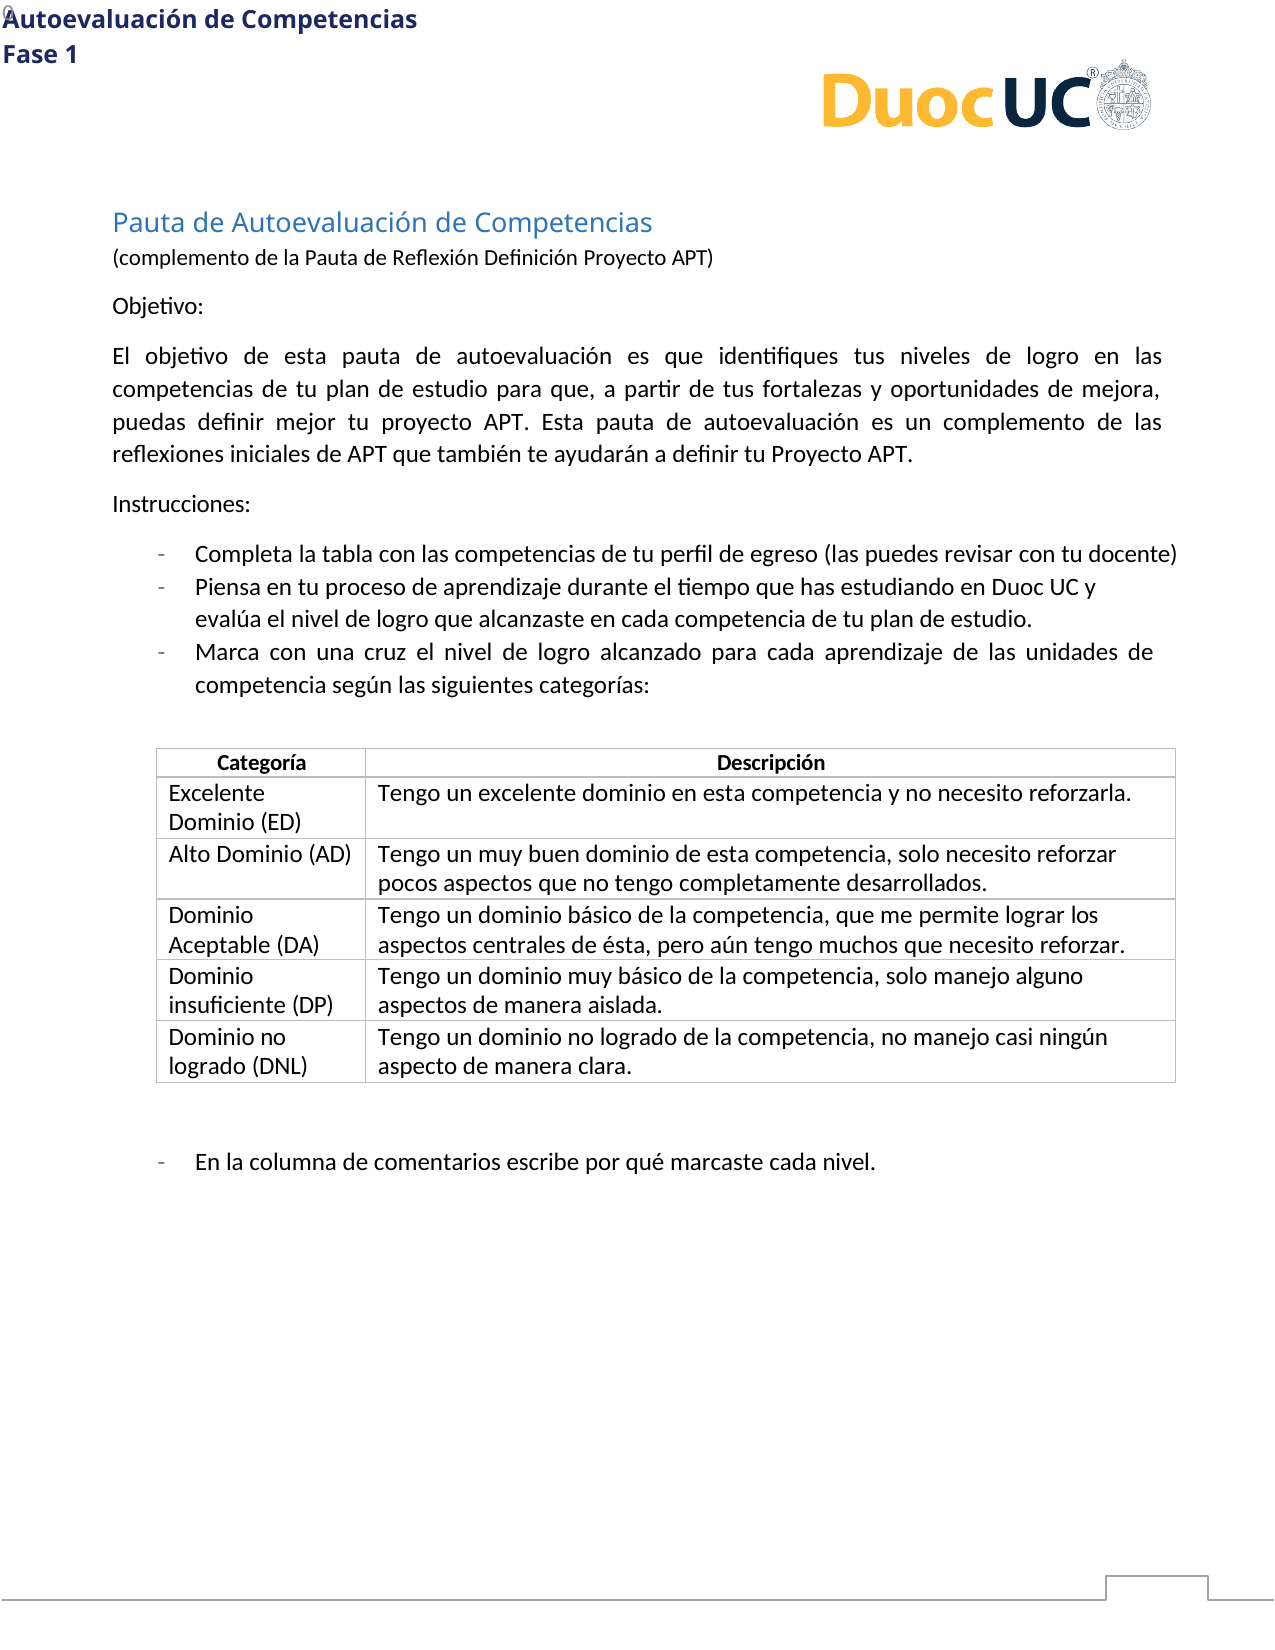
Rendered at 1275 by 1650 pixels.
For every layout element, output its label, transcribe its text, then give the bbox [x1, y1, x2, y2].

table_cell Tengo un dominio básico de la competencia, que me permite lograr los aspectos centrales de ésta, pero aún tengo muchos que necesito reforzar. [366, 900, 1175, 959]
table_cell Dominio insuficiente (DP) [157, 960, 365, 1020]
text El objetivo de esta pauta de autoevaluación es que identifiques tus niveles de logro en las competencias de tu plan de estudio para que, a partir de tus fortalezas y oportunidades de mejora, puedas definir mejor tu proyecto APT. Esta pauta de autoevaluación es un complemento de las reflexiones iniciales de APT que también te ayudarán a definir tu Proyecto APT. [112, 340, 1162, 469]
title Pauta de Autoevaluación de Competencias [112, 204, 1200, 241]
table_cell Tengo un excelente dominio en esta competencia y no necesito reforzarla. [366, 778, 1175, 837]
table_cell Alto Dominio (AD) [157, 839, 365, 898]
table_cell Dominio no logrado (DNL) [157, 1021, 365, 1082]
table_cell Tengo un dominio no logrado de la competencia, no manejo casi ningún aspecto de manera clara. [366, 1021, 1175, 1082]
picture [823, 59, 1151, 130]
table_header Categoría [157, 749, 365, 776]
table_header Descripción [366, 749, 1175, 776]
list Marca con una cruz el nivel de logro alcanzado para cada aprendizaje de las unidades de competencia según las siguientes categorías: [157, 636, 1162, 700]
table_cell Excelente Dominio (ED) [157, 778, 365, 837]
text Instrucciones: [112, 488, 1200, 519]
list Piensa en tu proceso de aprendizaje durante el tiempo que has estudiando en Duoc UC y evalúa el nivel de logro que alcanzaste en cada competencia de tu plan de estudio. [157, 571, 1162, 634]
table_cell Tengo un dominio muy básico de la competencia, solo manejo alguno aspectos de manera aislada. [366, 960, 1175, 1020]
list En la columna de comentarios escribe por qué marcaste cada nivel. [157, 1146, 1200, 1176]
text (complemento de la Pauta de Reflexión Definición Proyecto APT) [112, 243, 1200, 271]
table_cell Tengo un muy buen dominio de esta competencia, solo necesito reforzar pocos aspectos que no tengo completamente desarrollados. [366, 839, 1175, 898]
list Completa la tabla con las competencias de tu perfil de egreso (las puedes revisar con tu docente) [157, 538, 1200, 568]
table_cell Dominio Aceptable (DA) [157, 900, 365, 959]
text Objetivo: [112, 290, 1200, 321]
